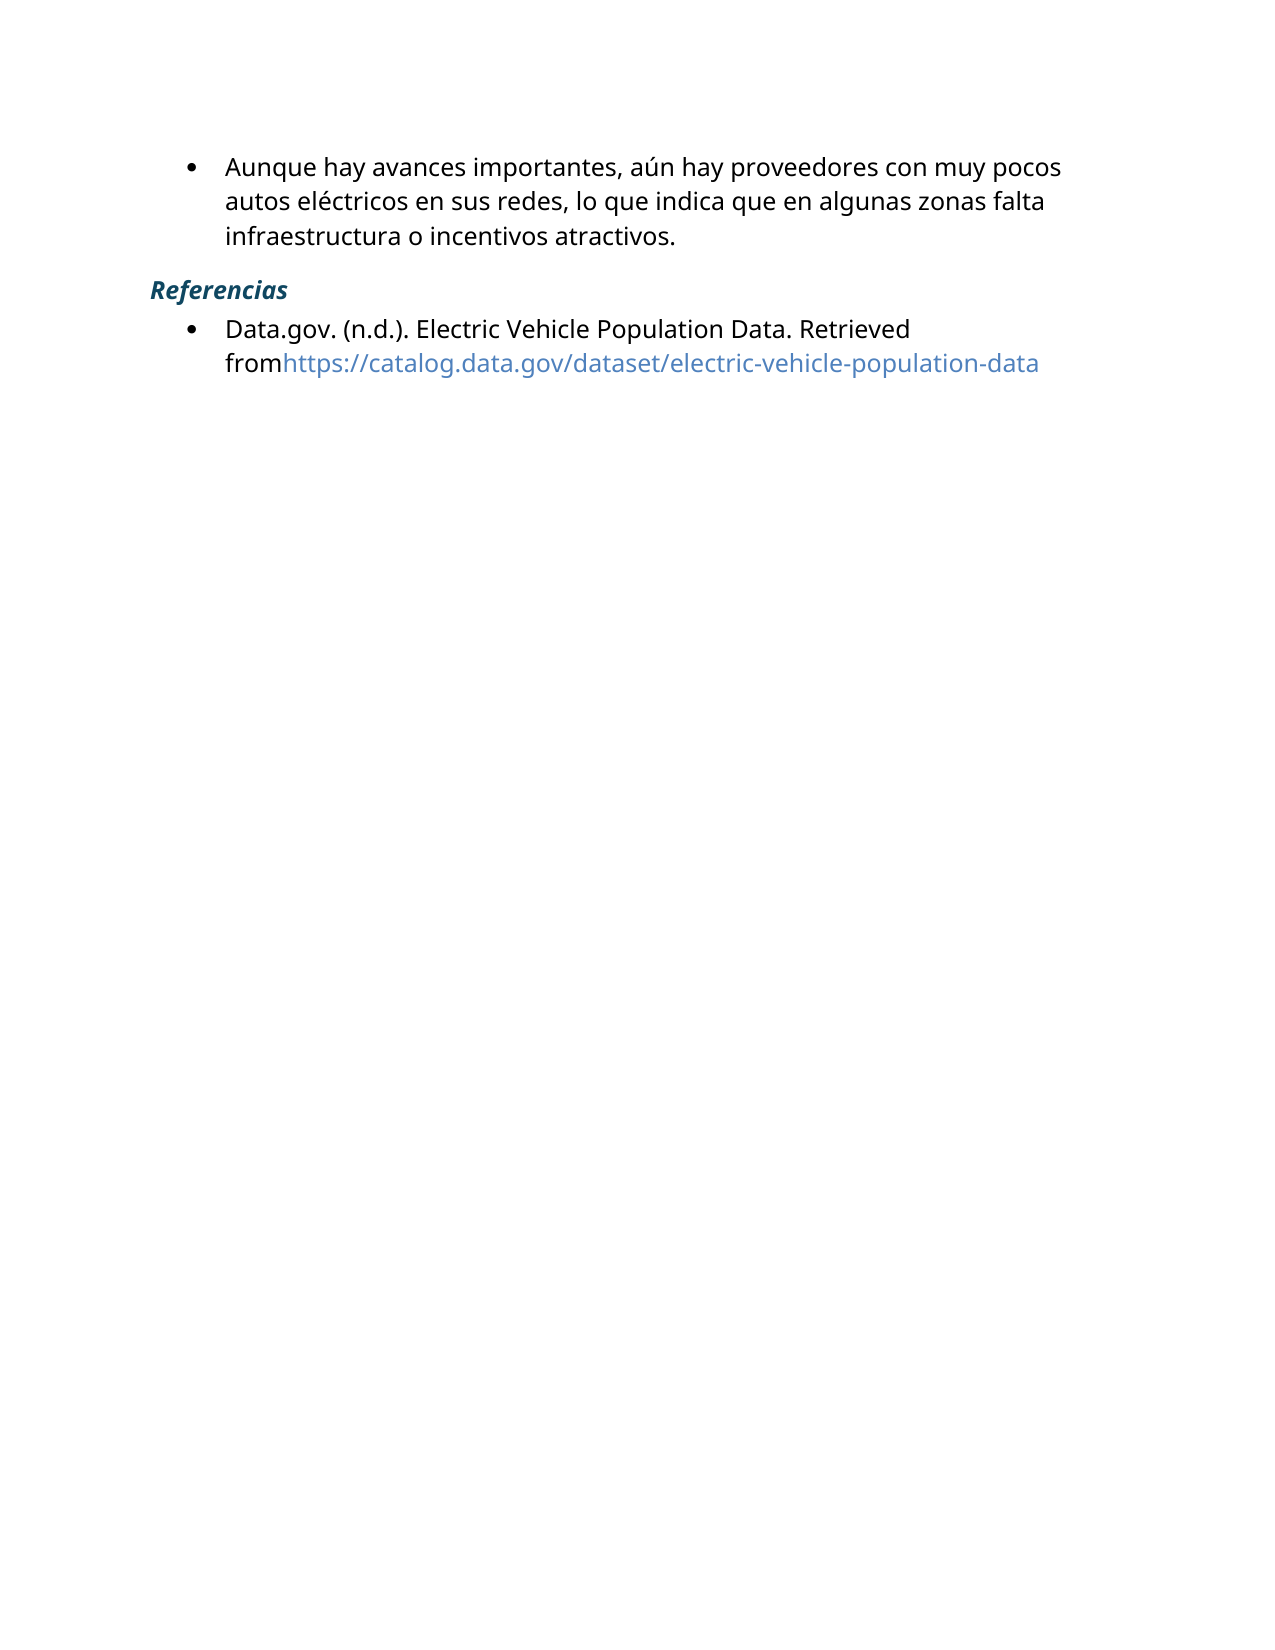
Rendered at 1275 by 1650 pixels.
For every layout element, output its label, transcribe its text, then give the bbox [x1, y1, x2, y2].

subtitle Referencias [150, 273, 1125, 307]
list Aunque hay avances importantes, aún hay proveedores con muy pocos autos eléctricos en sus redes, lo que indica que en algunas zonas falta infraestructura o incentivos atractivos. [187, 150, 1125, 252]
list Data.gov. (n.d.). Electric Vehicle Population Data. Retrieved fromhttps://catalog.data.gov/dataset/electric-vehicle-population-data [187, 311, 1125, 379]
